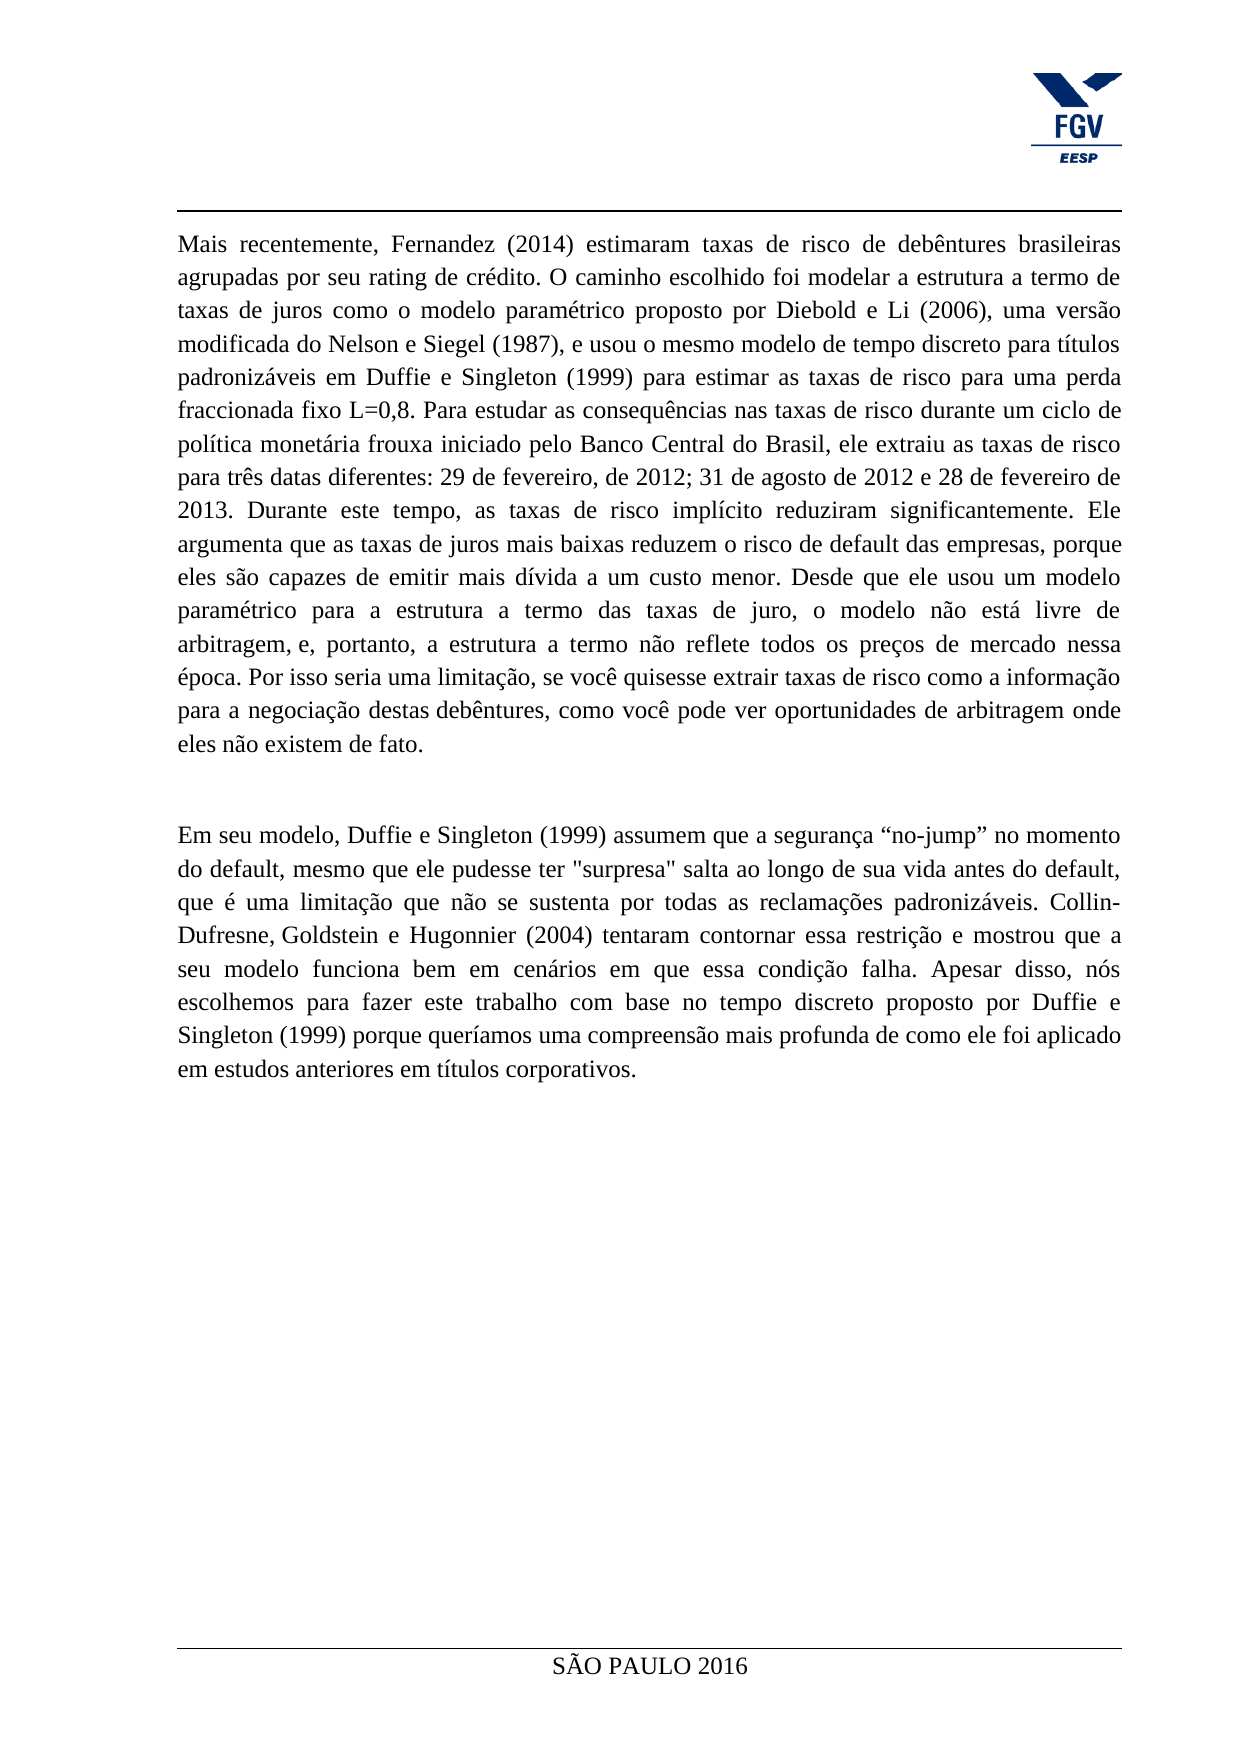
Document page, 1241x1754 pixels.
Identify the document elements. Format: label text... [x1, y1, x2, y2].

picture [1031, 73, 1123, 163]
text Em seu modelo, Duffie e Singleton (1999) assumem que a segurança “no-jump” no momento do default, mesmo que ele pudesse ter "surpresa" salta ao longo de sua vida antes do default, que é uma limitação que não se sustenta por todas as reclamações padronizáveis. Collin-Dufresne, Goldstein e Hugonnier (2004) tentaram contornar essa restrição e mostrou que a seu modelo funciona bem em cenários em que essa condição falha. Apesar disso, nós escolhemos para fazer este trabalho com base no tempo discreto proposto por Duffie e Singleton (1999) porque queríamos uma compreensão mais profunda de como ele foi aplicado em estudos anteriores em títulos corporativos. [177, 816, 1122, 1083]
text Mais recentemente, Fernandez (2014) estimaram taxas de risco de debêntures brasileiras agrupadas por seu rating de crédito. O caminho escolhido foi modelar a estrutura a termo de taxas de juros como o modelo paramétrico proposto por Diebold e Li (2006), uma versão modificada do Nelson e Siegel (1987), e usou o mesmo modelo de tempo discreto para títulos padronizáveis ​​em Duffie e Singleton (1999) para estimar as taxas de risco para uma perda fraccionada fixo L=0,8. Para estudar as consequências nas taxas de risco durante um ciclo de política monetária frouxa iniciado pelo Banco Central do Brasil, ele extraiu as taxas de risco para três datas diferentes: 29 de fevereiro, de 2012; 31 de agosto de 2012 e 28 de fevereiro de 2013. Durante este tempo, as taxas de risco implícito reduziram significantemente. Ele argumenta que as taxas de juros mais baixas reduzem o risco de default das empresas, porque eles são capazes de emitir mais dívida a um custo menor. Desde que ele usou um modelo paramétrico para a estrutura a termo das taxas de juro, o modelo não está livre de arbitragem, e, portanto, a estrutura a termo não reflete todos os preços de mercado nessa época. Por isso seria uma limitação, se você quisesse extrair taxas de risco como a informação para a negociação destas debêntures, como você pode ver oportunidades de arbitragem onde eles não existem de fato. [177, 224, 1122, 758]
